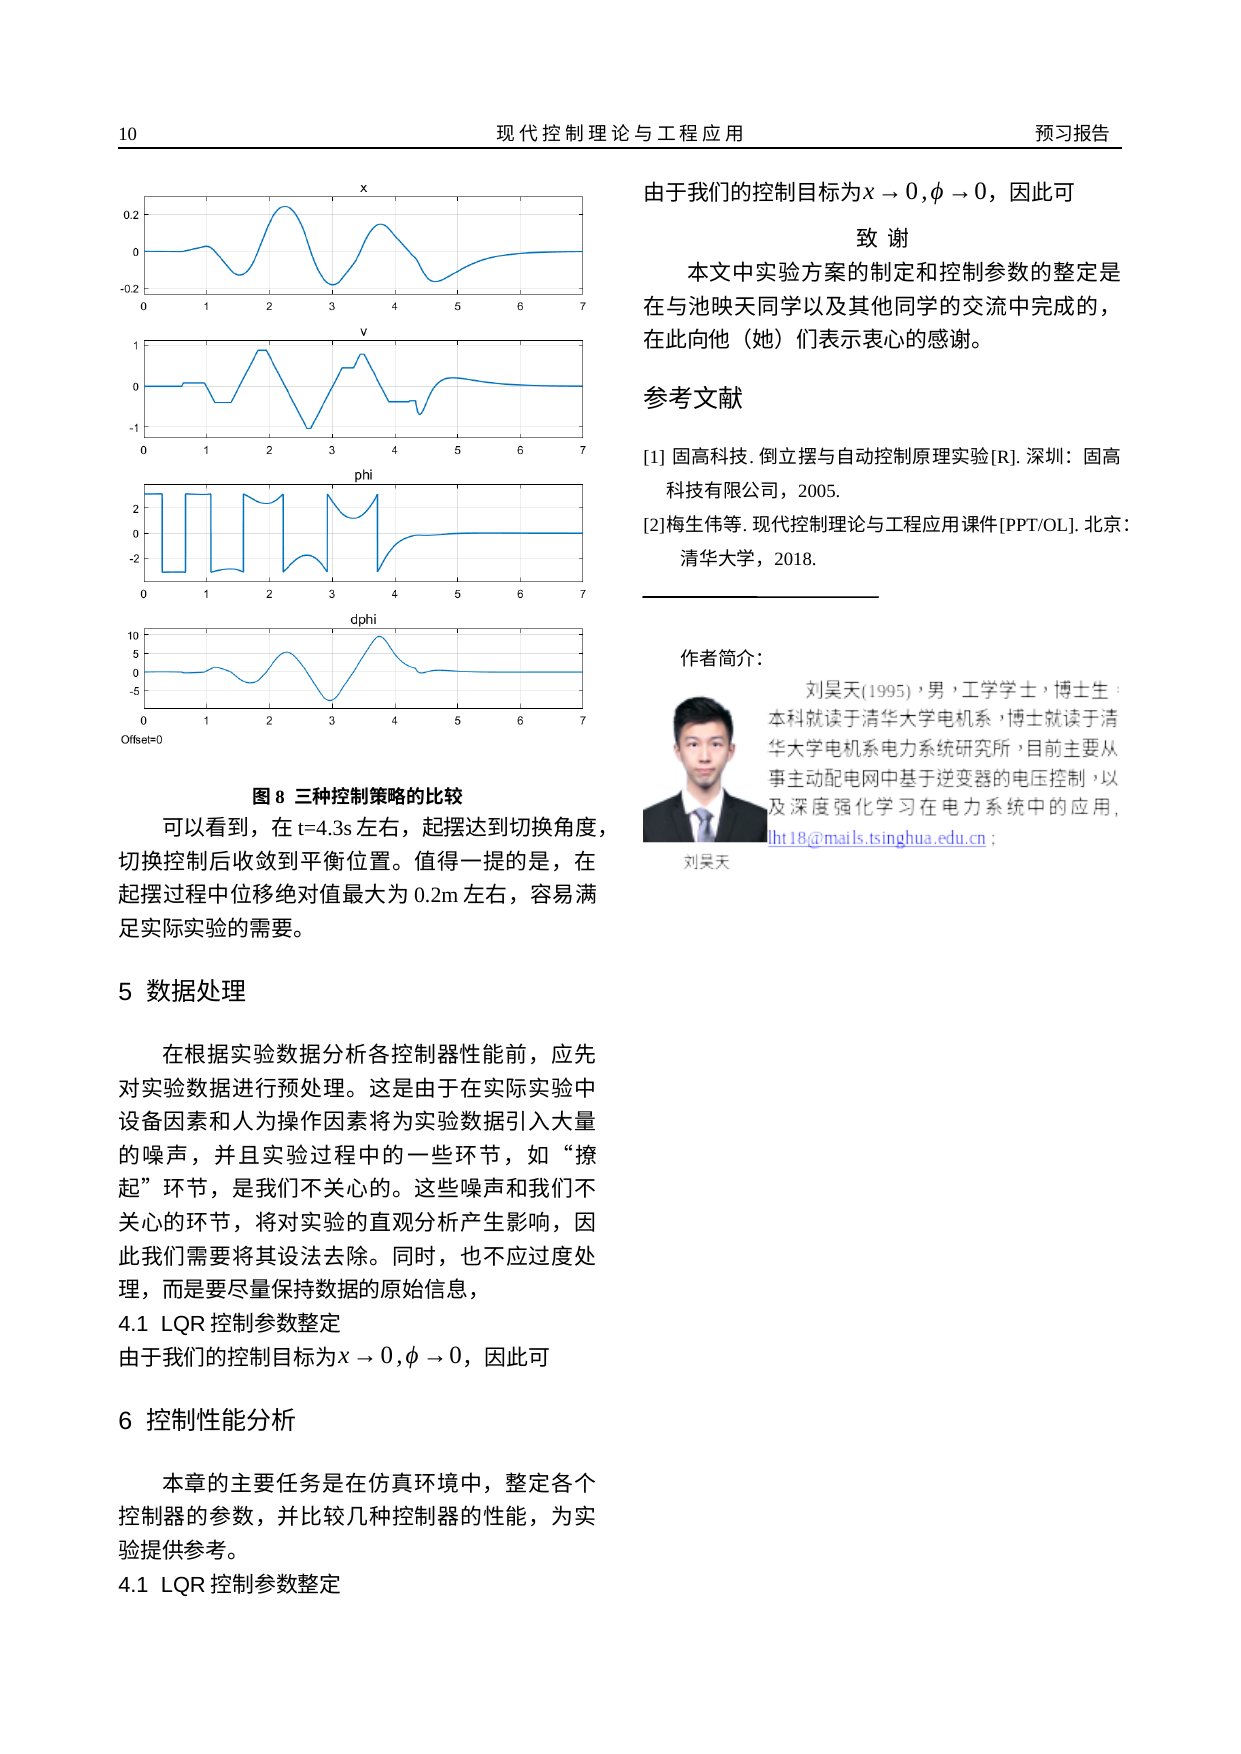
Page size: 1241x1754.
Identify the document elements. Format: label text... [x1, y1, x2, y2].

subtitle 图8 三种控制策略的比较 [118, 780, 597, 809]
text 作者简介： [643, 641, 1122, 674]
list 固高科技. 倒立摆与自动控制原理实验[R]. 深圳：固高科技有限公司，2005. [643, 439, 1122, 506]
text 由于我们的控制目标为，因此可 [643, 174, 1122, 208]
text 本文中实验方案的制定和控制参数的整定是在与池映天同学以及其他同学的交流中完成的，在此向他（她）们表示衷心的感谢。 [643, 254, 1122, 355]
text 4.1 LQR控制参数整定 [118, 1305, 597, 1339]
text 由于我们的控制目标为，因此可 [118, 1339, 597, 1372]
text 5 数据处理 [118, 956, 597, 1023]
text 致 谢 [643, 220, 1122, 254]
text 可以看到，在t=4.3s左右，起摆达到切换角度，切换控制后收敛到平衡位置。值得一提的是，在起摆过程中位移绝对值最大为0.2m左右，容易满足实际实验的需要。 [118, 809, 597, 944]
text 6 控制性能分析 [118, 1385, 597, 1452]
text 在根据实验数据分析各控制器性能前，应先对实验数据进行预处理。这是由于在实际实验中，设备因素和人为操作因素将为实验数据引入大量的噪声，并且实验过程中的一些环节，如“撩起”环节，是我们不关心的。这些噪声和我们不关心的环节，将对实验的直观分析产生影响，因此我们需要将其设法去除。同时，也不应过度处理，而是要尽量保持数据的原始信息， [118, 1036, 597, 1305]
picture [118, 174, 598, 749]
list 梅生伟等. 现代控制理论与工程应用课件[PPT/OL]. 北京：清华大学，2018. [643, 506, 1122, 573]
text 4.1 LQR控制参数整定 [118, 1566, 597, 1599]
text 参考文献 [643, 363, 1122, 431]
text 本章的主要任务是在仿真环境中，整定各个控制器的参数，并比较几种控制器的性能，为实验提供参考。 [118, 1465, 597, 1566]
